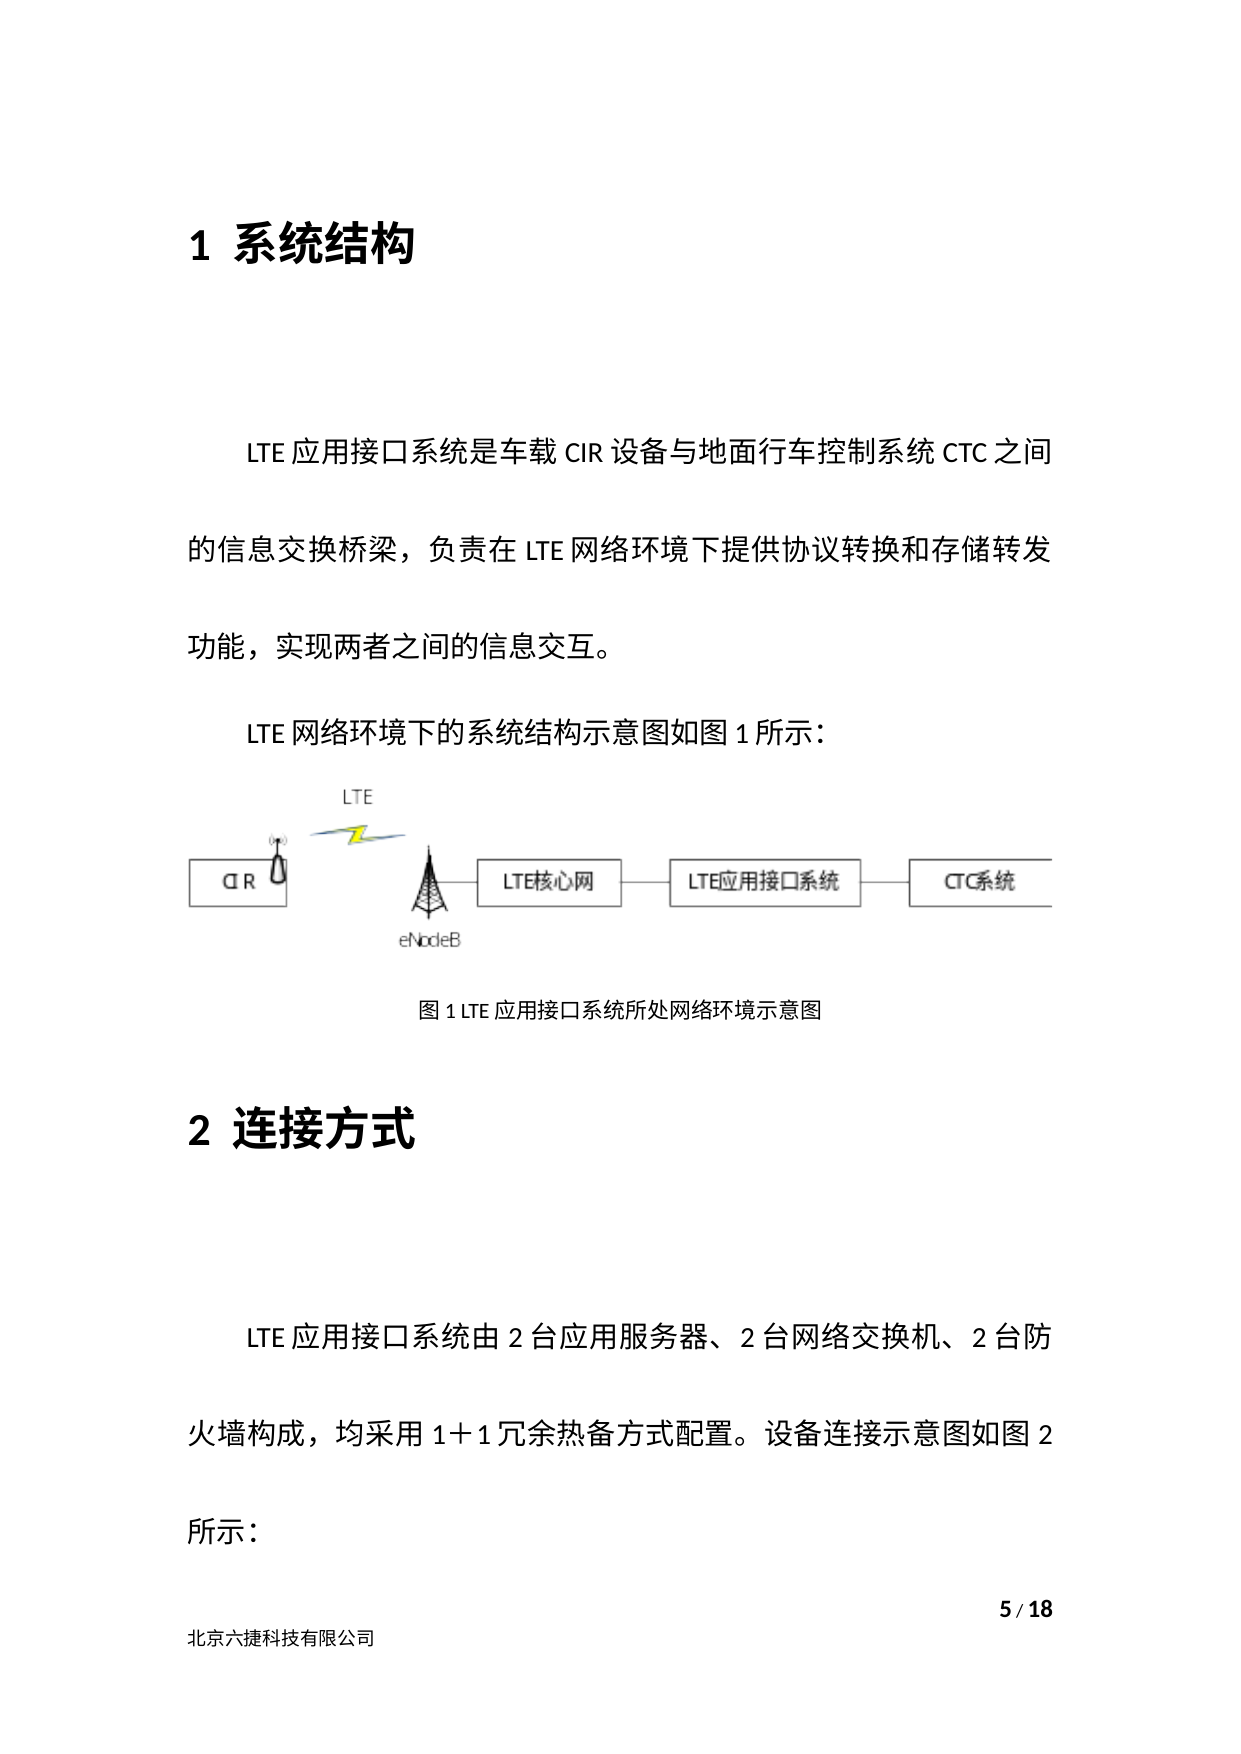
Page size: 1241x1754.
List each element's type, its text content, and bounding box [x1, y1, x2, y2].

text LTE网络环境下的系统结构示意图如图1所示： [187, 698, 1053, 763]
text LTE应用接口系统是车载CIR设备与地面行车控制系统CTC之间的信息交换桥梁，负责在LTE网络环境下提供协议转换和存储转发功能，实现两者之间的信息交互。 [187, 417, 1053, 677]
subtitle 连接方式 [187, 1077, 1053, 1174]
text LTE应用接口系统由2台应用服务器、2台网络交换机、2台防火墙构成，均采用1＋1冗余热备方式配置。设备连接示意图如图2所示： [187, 1302, 1053, 1562]
subtitle 系统结构 [187, 192, 1053, 289]
text 图1 LTE应用接口系统所处网络环境示意图 [187, 993, 1053, 1025]
